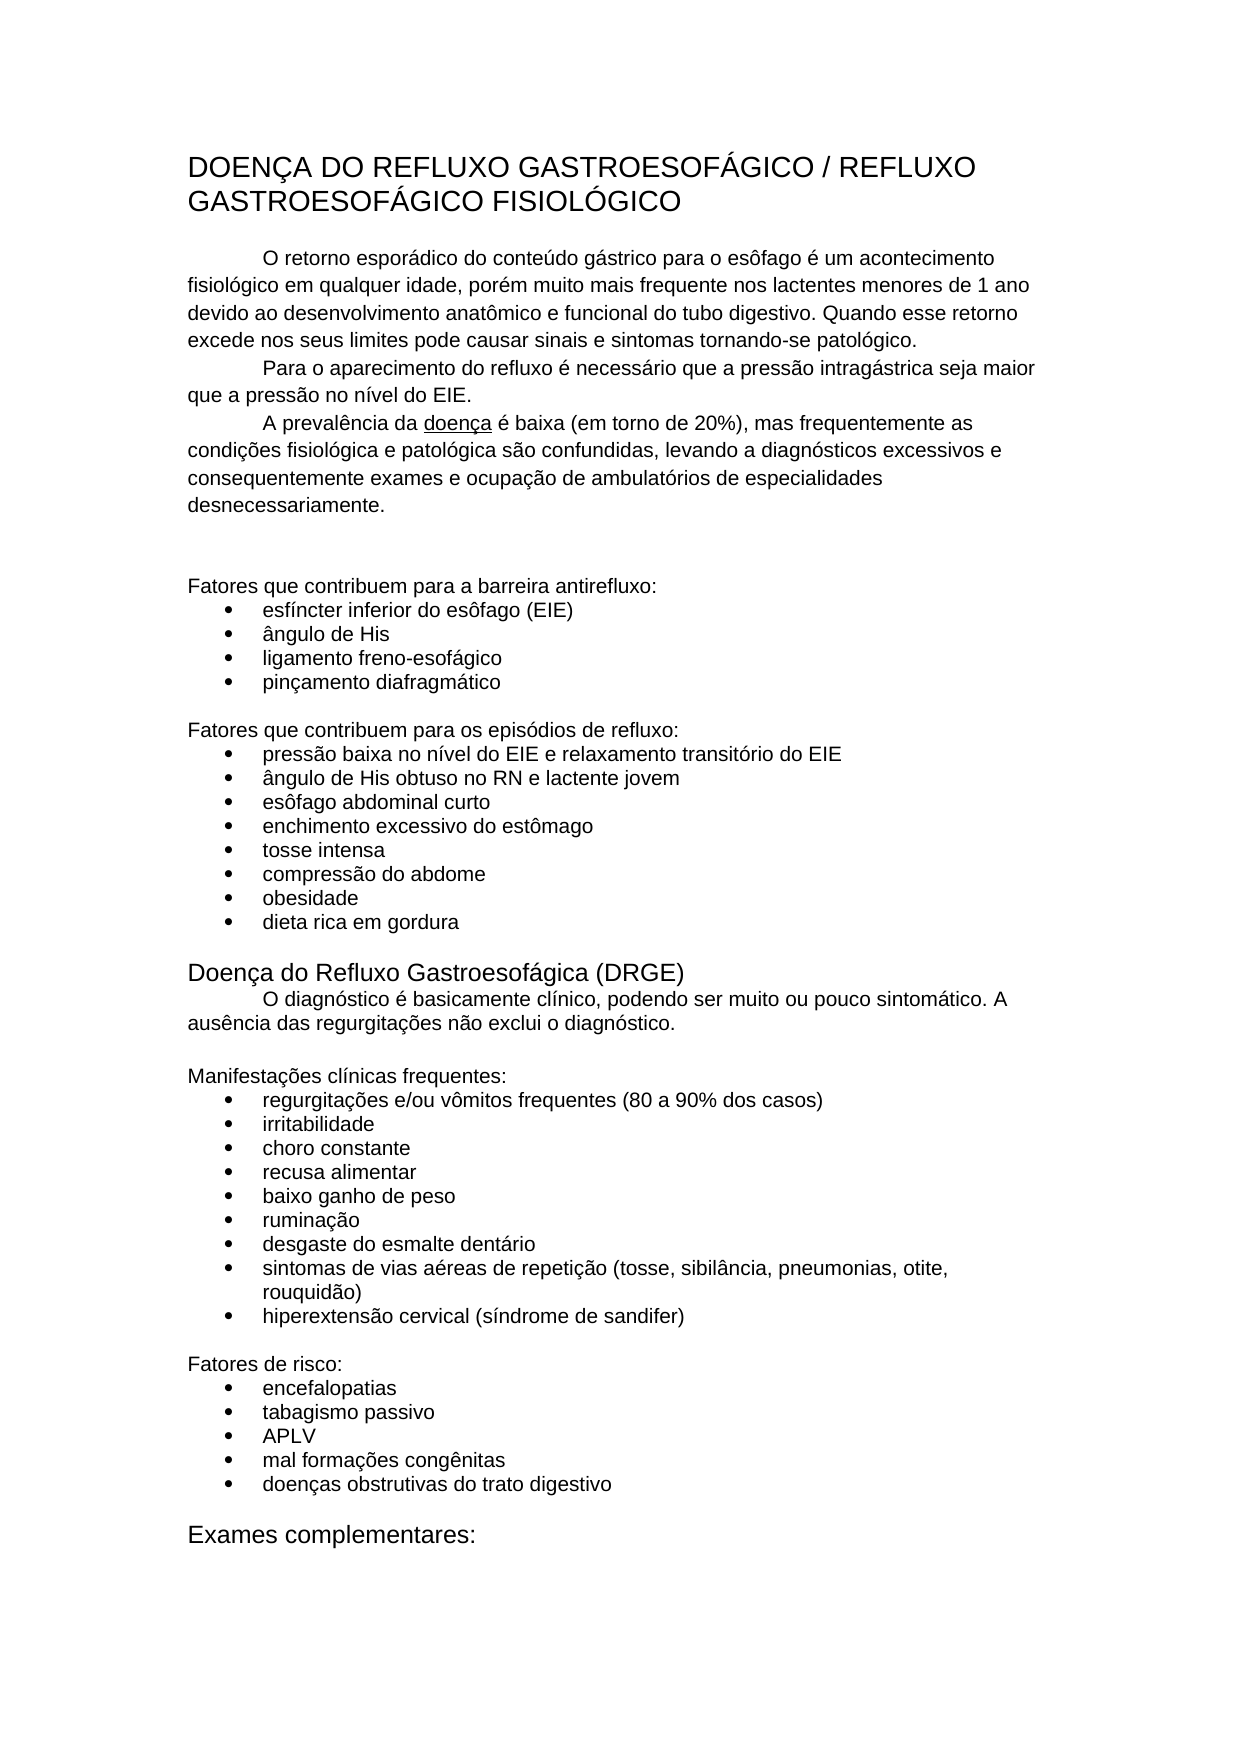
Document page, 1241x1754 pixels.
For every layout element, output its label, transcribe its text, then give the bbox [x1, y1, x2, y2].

list baixo ganho de peso [225, 1184, 1053, 1208]
text DOENÇA DO REFLUXO GASTROESOFÁGICO / REFLUXO GASTROESOFÁGICO FISIOLÓGICO [187, 150, 1053, 217]
list desgaste do esmalte dentário [225, 1232, 1053, 1256]
list APLV [225, 1424, 1053, 1448]
list doenças obstrutivas do trato digestivo [225, 1472, 1053, 1496]
text Para o aparecimento do refluxo é necessário que a pressão intragástrica seja maior que a pressão no nível do EIE. [187, 356, 1053, 407]
list pinçamento diafragmático [225, 670, 1053, 694]
list hiperextensão cervical (síndrome de sandifer) [225, 1304, 1053, 1328]
list sintomas de vias aéreas de repetição (tosse, sibilância, pneumonias, otite, rouquidão) [225, 1256, 1053, 1304]
text Doença do Refluxo Gastroesofágica (DRGE) [187, 958, 1053, 987]
text O retorno esporádico do conteúdo gástrico para o esôfago é um acontecimento fisiológico em qualquer idade, porém muito mais frequente nos lactentes menores de 1 ano devido ao desenvolvimento anatômico e funcional do tubo digestivo. Quando esse retorno excede nos seus limites pode causar sinais e sintomas tornando-se patológico. [187, 246, 1053, 352]
list mal formações congênitas [225, 1448, 1053, 1472]
list ângulo de His obtuso no RN e lactente jovem [225, 766, 1053, 790]
list enchimento excessivo do estômago [225, 814, 1053, 838]
list regurgitações e/ou vômitos frequentes (80 a 90% dos casos) [225, 1087, 1053, 1112]
text O diagnóstico é basicamente clínico, podendo ser muito ou pouco sintomático. A ausência das regurgitações não exclui o diagnóstico. [187, 987, 1053, 1035]
list irritabilidade [225, 1112, 1053, 1136]
list tabagismo passivo [225, 1400, 1053, 1424]
list tosse intensa [225, 838, 1053, 862]
list obesidade [225, 886, 1053, 910]
list recusa alimentar [225, 1160, 1053, 1184]
list ligamento freno-esofágico [225, 646, 1053, 670]
list esôfago abdominal curto [225, 790, 1053, 814]
list encefalopatias [225, 1376, 1053, 1400]
list choro constante [225, 1136, 1053, 1160]
text Fatores de risco: [187, 1352, 1053, 1376]
list compressão do abdome [225, 862, 1053, 886]
text Fatores que contribuem para a barreira antirefluxo: [187, 573, 1053, 597]
text A prevalência da doença é baixa (em torno de 20%), mas frequentemente as condições fisiológica e patológica são confundidas, levando a diagnósticos excessivos e consequentemente exames e ocupação de ambulatórios de especialidades desnecessariamente. [187, 411, 1053, 517]
text Exames complementares: [187, 1520, 1053, 1549]
list ruminação [225, 1208, 1053, 1232]
list dieta rica em gordura [225, 910, 1053, 934]
text Manifestações clínicas frequentes: [187, 1063, 1053, 1087]
list esfíncter inferior do esôfago (EIE) [225, 597, 1053, 622]
list ângulo de His [225, 622, 1053, 646]
list pressão baixa no nível do EIE e relaxamento transitório do EIE [225, 742, 1053, 766]
text Fatores que contribuem para os episódios de refluxo: [187, 718, 1053, 742]
